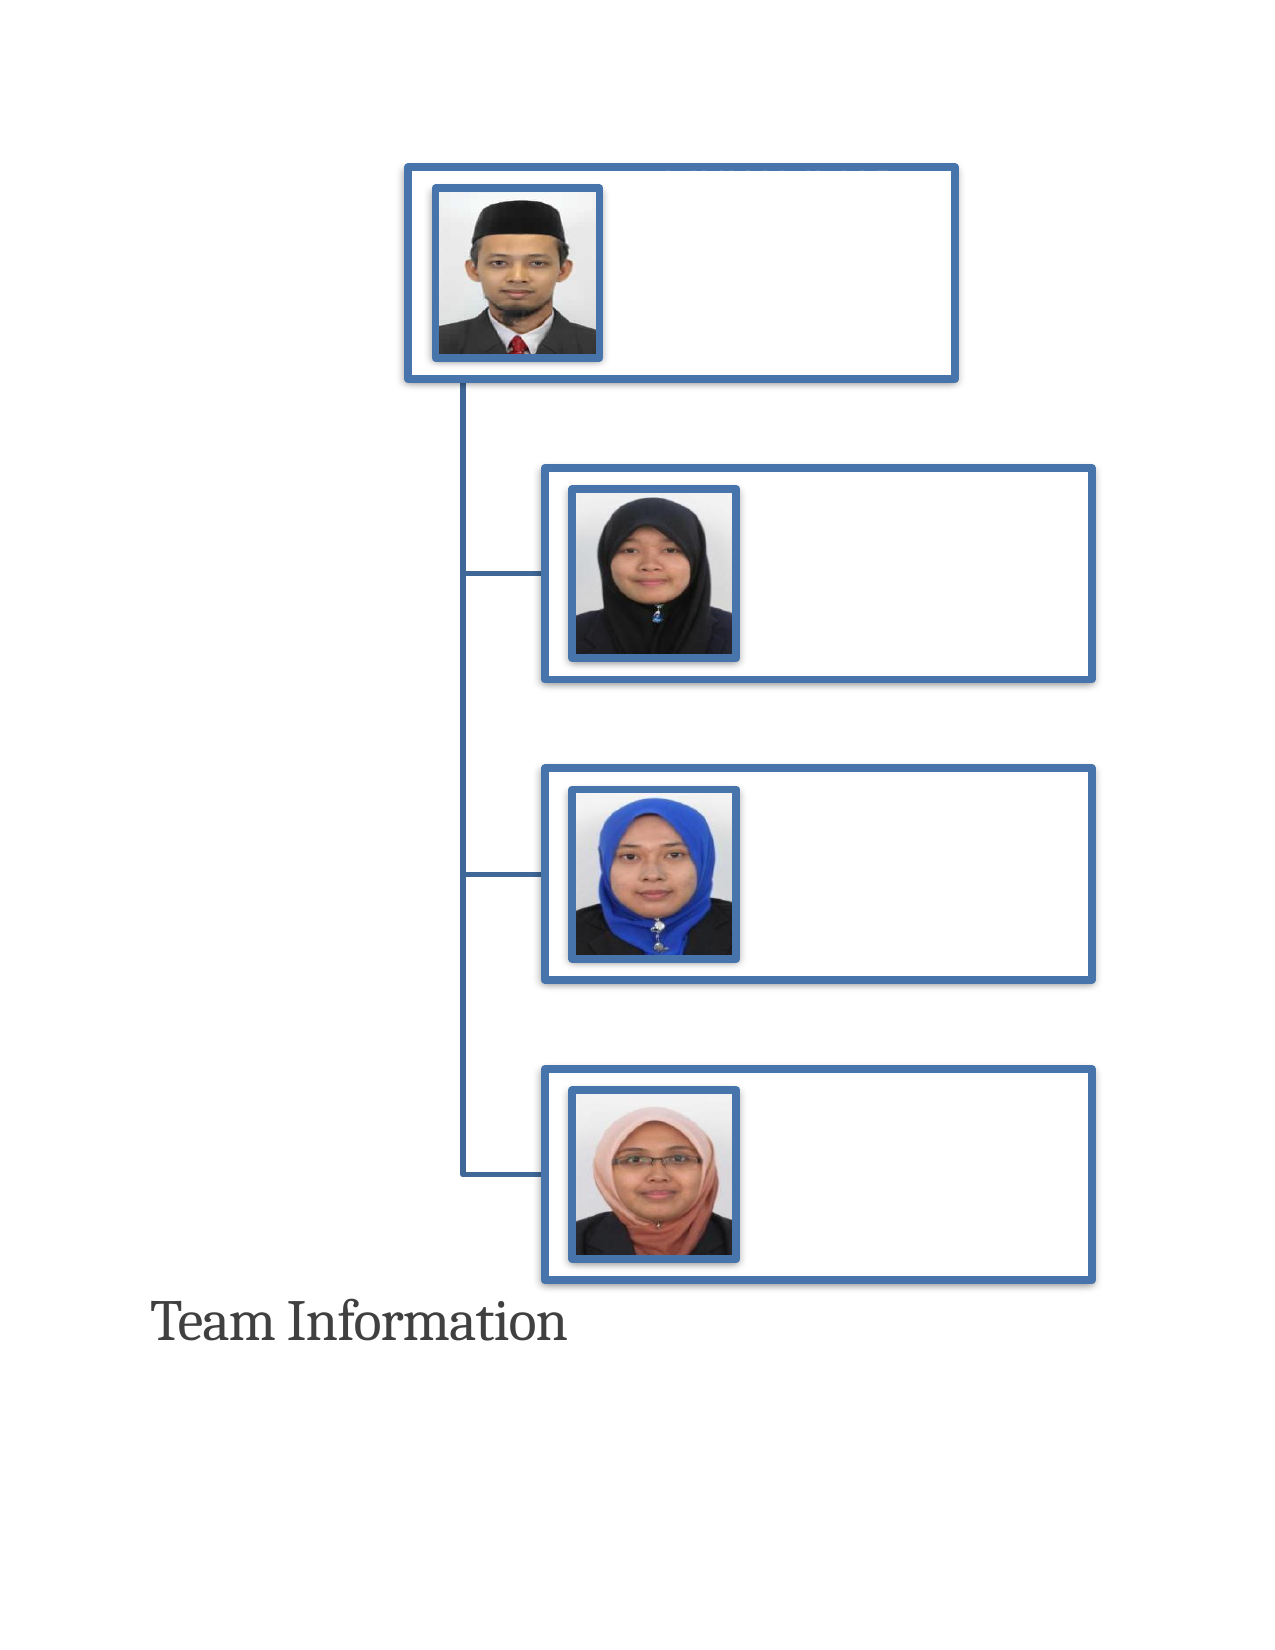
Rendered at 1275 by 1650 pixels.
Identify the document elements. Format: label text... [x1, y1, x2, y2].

picture [576, 1094, 732, 1255]
picture [576, 793, 732, 955]
title Team Information [150, 150, 1125, 1355]
picture [439, 192, 596, 354]
picture [576, 493, 732, 654]
